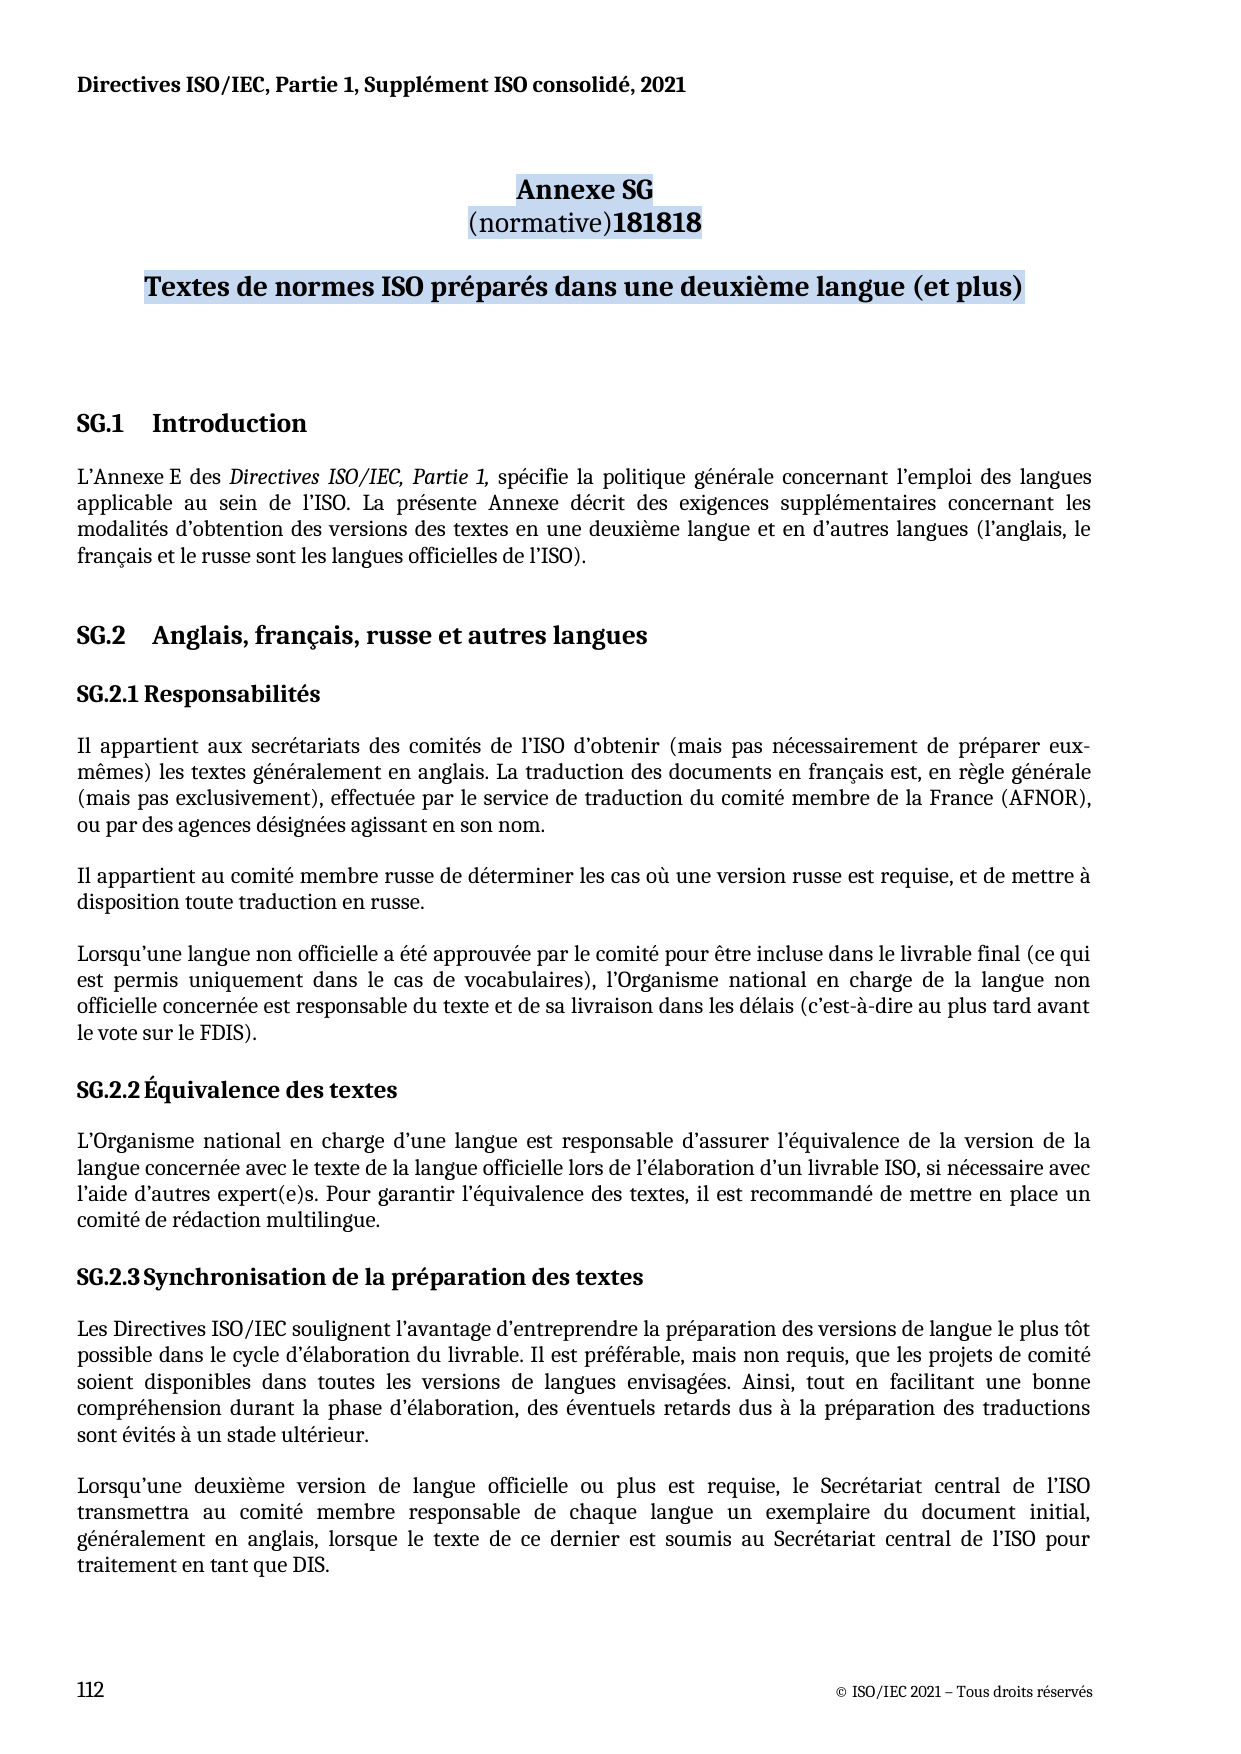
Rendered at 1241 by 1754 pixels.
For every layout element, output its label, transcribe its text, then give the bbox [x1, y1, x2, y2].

text Il appartient au comité membre russe de déterminer les cas où une version russe est requise, et de mettre à disposition toute traduction en russe. [77, 863, 1093, 916]
list Annexe SG (normative) Textes de normes ISO préparés dans une deuxième langue (et plus) [77, 174, 1093, 303]
text Lorsqu’une deuxième version de langue officielle ou plus est requise, le Secrétariat central de l’ISO transmettra au comité membre responsable de chaque langue un exemplaire du document initial, généralement en anglais, lorsque le texte de ce dernier est soumis au Secrétariat central de l’ISO pour traitement en tant que DIS. [77, 1473, 1093, 1578]
text L’Annexe E des Directives ISO/IEC, Partie 1, spécifie la politique générale concernant l’emploi des langues applicable au sein de l’ISO. La présente Annexe décrit des exigences supplémentaires concernant les modalités d’obtention des versions des textes en une deuxième langue et en d’autres langues (l’anglais, le français et le russe sont les langues officielles de l’ISO). [77, 463, 1093, 569]
list SG.2.3 Synchronisation de la préparation des textes [77, 1265, 1093, 1291]
text Lorsqu’une langue non officielle a été approuvée par le comité pour être incluse dans le livrable final (ce qui est permis uniquement dans le cas de vocabulaires), l’Organisme national en charge de la langue non officielle concernée est responsable du texte et de sa livraison dans les délais (c’est-à-dire au plus tard avant le vote sur le FDIS). [77, 941, 1093, 1046]
list SG.2.2 Équivalence des textes [77, 1077, 1093, 1103]
text L’Organisme national en charge d’une langue est responsable d’assurer l’équivalence de la version de la langue concernée avec le texte de la langue officielle lors de l’élaboration d’un livrable ISO, si nécessaire avec l’aide d’autres expert(e)s. Pour garantir l’équivalence des textes, il est recommandé de mettre en place un comité de rédaction multilingue. [77, 1128, 1093, 1234]
list SG.2.1 Responsabilités [77, 681, 1093, 707]
list SG.2 Anglais, français, russe et autres langues [77, 622, 1093, 650]
text Les Directives ISO/IEC soulignent l’avantage d’entreprendre la préparation des versions de langue le plus tôt possible dans le cycle d’élaboration du livrable. Il est préférable, mais non requis, que les projets de comité soient disponibles dans toutes les versions de langues envisagées. Ainsi, tout en facilitant une bonne compréhension durant la phase d’élaboration, des éventuels retards dus à la préparation des traductions sont évités à un stade ultérieur. [77, 1316, 1093, 1448]
list SG.1 Introduction [77, 410, 1093, 438]
text Il appartient aux secrétariats des comités de l’ISO d’obtenir (mais pas nécessairement de préparer eux-mêmes) les textes généralement en anglais. La traduction des documents en français est, en règle générale (mais pas exclusivement), effectuée par le service de traduction du comité membre de la France (AFNOR), ou par des agences désignées agissant en son nom. [77, 732, 1093, 838]
